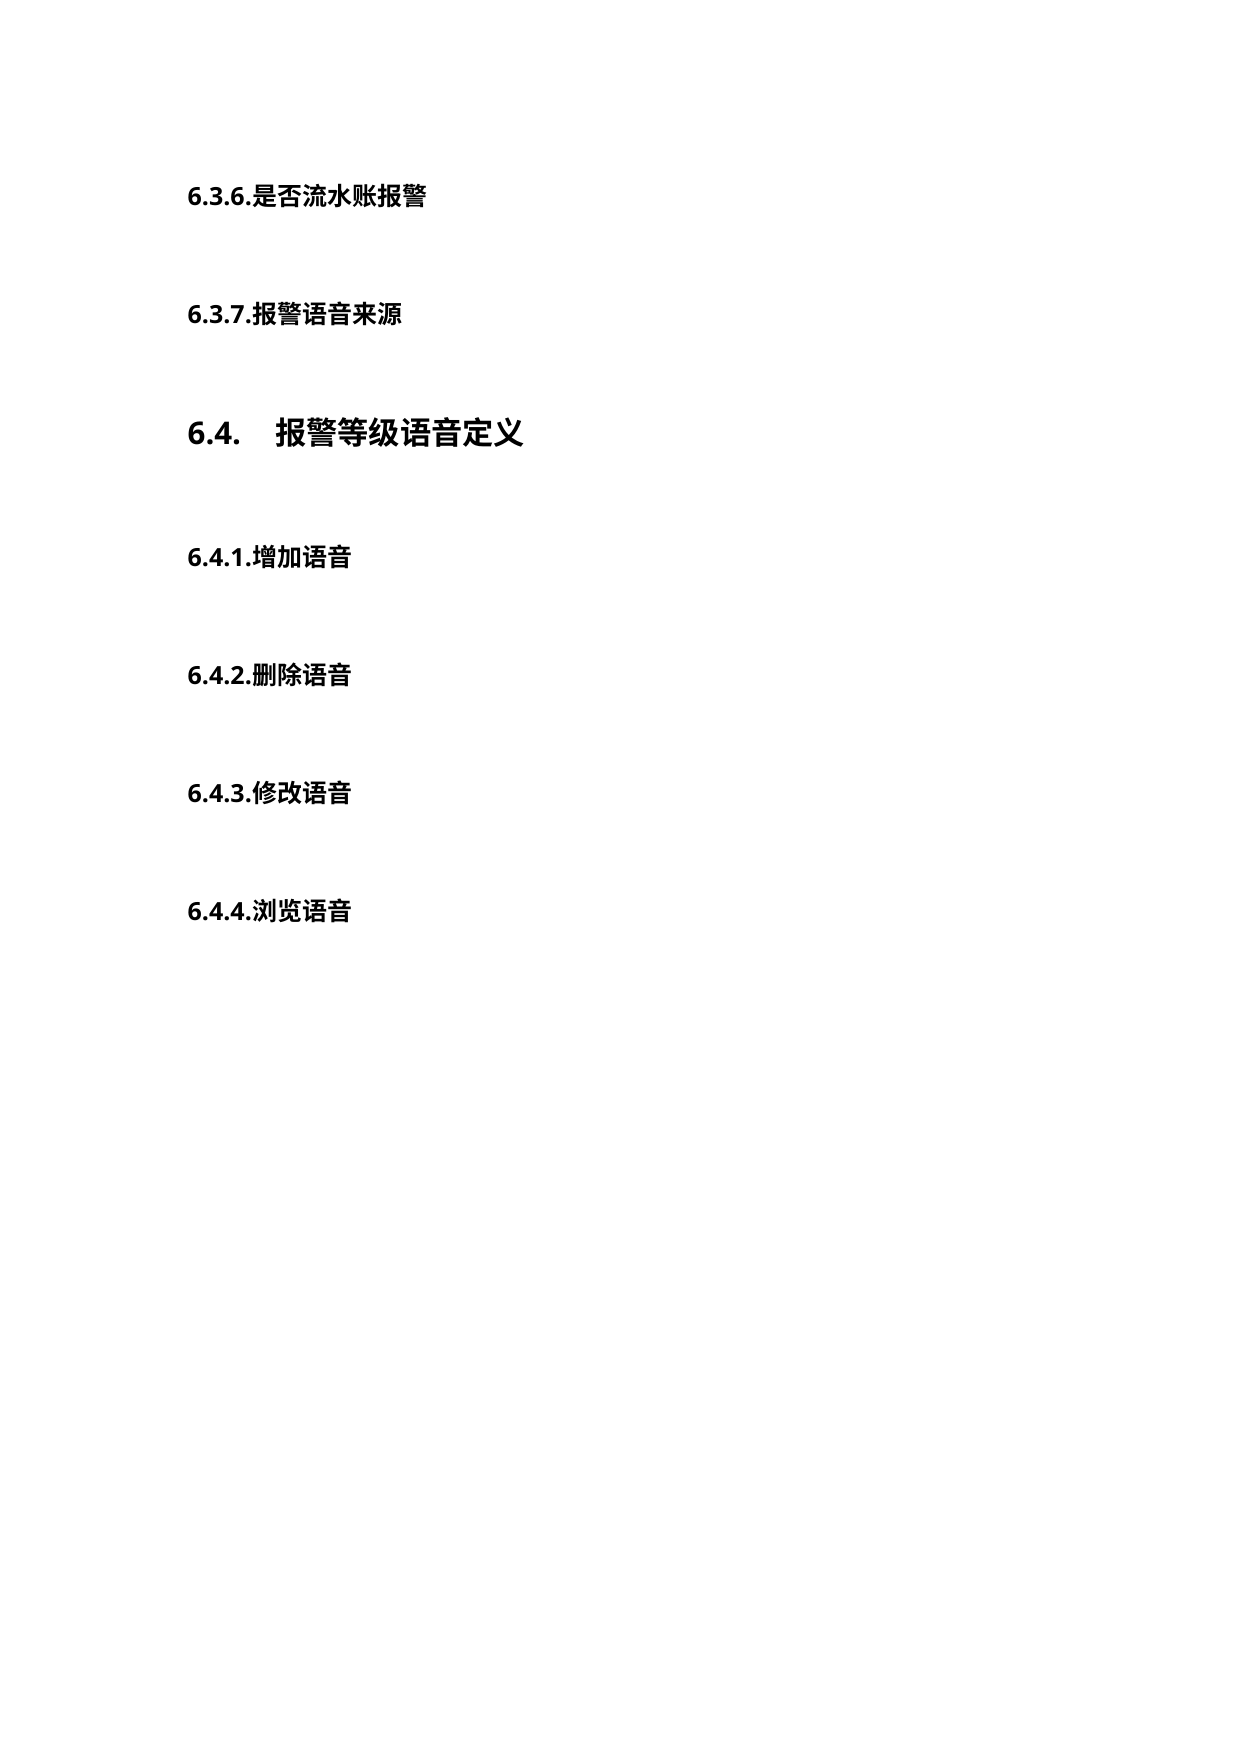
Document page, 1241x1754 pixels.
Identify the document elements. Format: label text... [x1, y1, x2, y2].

subtitle 6.4.4.浏览语音 [187, 877, 1053, 942]
subtitle 报警等级语音定义 [187, 398, 1053, 463]
subtitle 6.3.6.是否流水账报警 [187, 162, 1053, 227]
subtitle 6.4.1.增加语音 [187, 523, 1053, 588]
subtitle 6.4.2.删除语音 [187, 641, 1053, 706]
subtitle 6.4.3.修改语音 [187, 759, 1053, 824]
subtitle 6.3.7.报警语音来源 [187, 280, 1053, 345]
